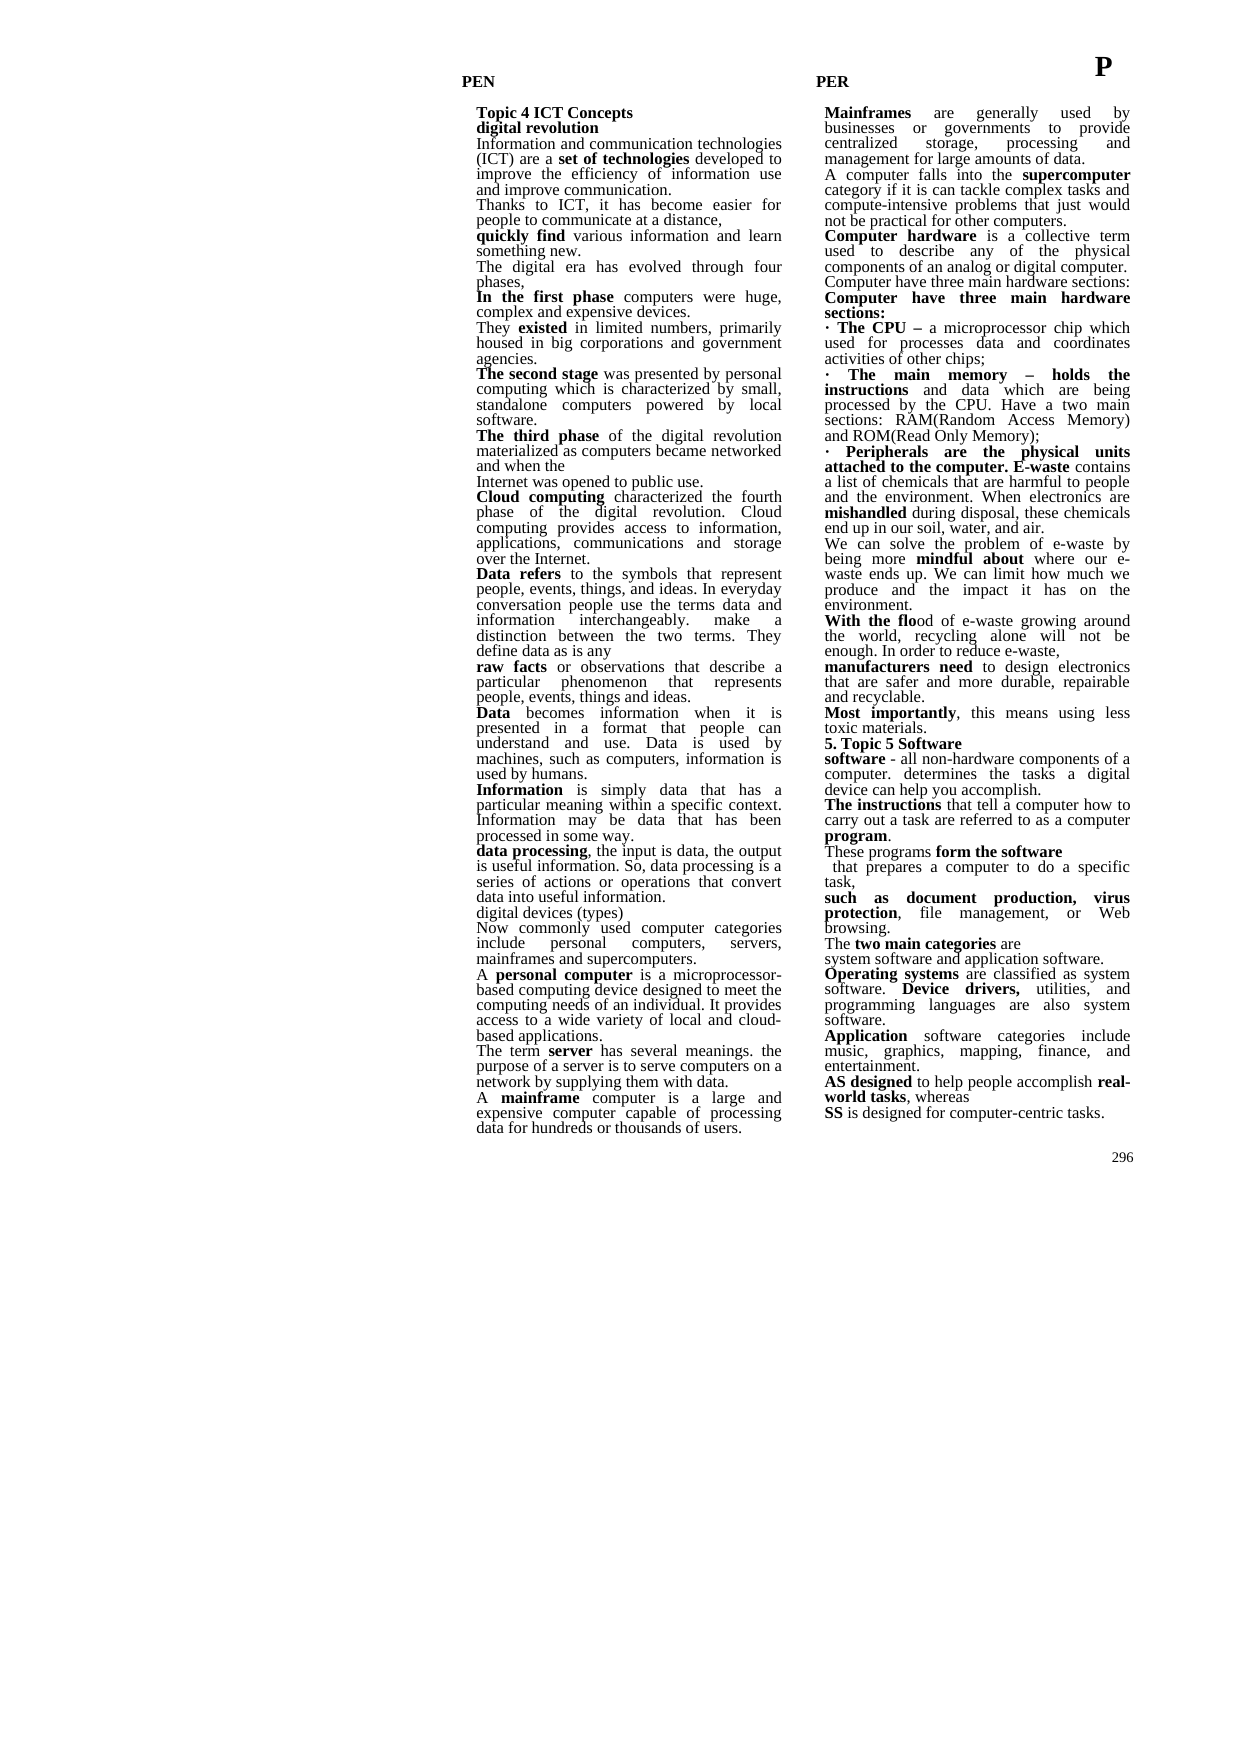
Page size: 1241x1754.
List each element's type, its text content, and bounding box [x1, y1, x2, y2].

text Data becomes information when it is presented in a format that people can understand and use. Data is used by machines, such as computers, information is used by humans. [476, 706, 782, 783]
text raw facts or observations that describe a particular phenomenon that represents people, events, things and ideas. [476, 660, 782, 706]
text SS is designed for computer-centric tasks. [824, 1106, 1130, 1121]
text Computer have three main hardware sections: [824, 291, 1130, 322]
text The digital era has evolved through four phases, [476, 260, 782, 291]
text In the first phase computers were huge, complex and expensive devices. [476, 291, 782, 321]
text digital devices (types) [476, 906, 782, 922]
text digital revolution [476, 122, 782, 137]
text The instructions that tell a computer how to carry out a task are referred to as a computer program. [824, 799, 1130, 845]
text manufacturers need to design electronics that are safer and more durable, repairable and recyclable. [824, 660, 1130, 706]
text With the flood of e-waste growing around the world, recycling alone will not be enough. In order to reduce e-waste, [824, 614, 1130, 660]
text data processing, the input is data, the output is useful information. So, data processing is a series of actions or operations that convert data into useful information. [476, 845, 782, 906]
text The term server has several meanings. the purpose of a server is to serve computers on a network by supplying them with data. [476, 1045, 782, 1091]
text We can solve the problem of e-waste by being more mindful about where our e-waste ends up. We can limit how much we produce and the impact it has on the environment. [824, 537, 1130, 614]
text The two main categories are [824, 937, 1130, 952]
text Mainframes are generally used by businesses or governments to provide centralized storage, processing and management for large amounts of data. [824, 106, 1130, 168]
text The third phase of the digital revolution materialized as computers became networked and when the [476, 429, 782, 475]
text Internet was opened to public use. [476, 475, 782, 491]
text system software and application software. [824, 952, 1130, 968]
text Cloud computing characterized the fourth phase of the digital revolution. Cloud computing provides access to information, applications, communications and storage over the Internet. [476, 491, 782, 568]
text Computer have three main hardware sections: [824, 276, 1130, 291]
text A personal computer is a microprocessor-based computing device designed to meet the computing needs of an individual. It provides access to a wide variety of local and cloud-based applications. [476, 968, 782, 1045]
text quickly find various information and learn something new. [476, 229, 782, 260]
text · The main memory – holds the instructions and data which are being processed by the CPU. Have a two main sections: RAM(Random Access Memory) and ROM(Read Only Memory); [824, 368, 1130, 445]
text Application software categories include music, graphics, mapping, finance, and entertainment. [824, 1029, 1130, 1075]
text · The CPU – a microprocessor chip which used for processes data and coordinates activities of other chips; [824, 322, 1130, 368]
text A computer falls into the supercomputer category if it is can tackle complex tasks and compute-intensive problems that just would not be practical for other computers. [824, 168, 1130, 229]
text Most importantly, this means using less toxic materials. [824, 706, 1130, 737]
text A mainframe computer is a large and expensive computer capable of processing data for hundreds or thousands of users. [476, 1091, 782, 1137]
text 5. Topic 5 Software [824, 737, 1130, 752]
text software - all non-hardware components of a computer. determines the tasks a digital device can help you accomplish. [824, 752, 1130, 799]
text These programs form the software [824, 845, 1130, 860]
text Information is simply data that has a particular meaning within a specific context. Information may be data that has been processed in some way. [476, 783, 782, 845]
text such as document production, virus protection, file management, or Web browsing. [824, 891, 1130, 937]
text Topic 4 ICT Concepts [476, 106, 782, 122]
text The second stage was presented by personal computing which is characterized by small, standalone computers powered by local software. [476, 368, 782, 429]
text Thanks to ICT, it has become easier for people to communicate at a distance, [476, 198, 782, 229]
text Operating systems are classified as system software. Device drivers, utilities, and programming languages are also system software. [824, 968, 1130, 1029]
text Computer hardware is a collective term used to describe any of the physical components of an analog or digital computer. [824, 229, 1130, 276]
text Now commonly used computer categories include personal computers, servers, mainframes and supercomputers. [476, 922, 782, 968]
text Data refers to the symbols that represent people, events, things, and ideas. In everyday conversation people use the terms data and information interchangeably. make a distinction between the two terms. They define data as is any [476, 568, 782, 660]
text AS designed to help people accomplish real-world tasks, whereas [824, 1075, 1130, 1106]
text They existed in limited numbers, primarily housed in big corporations and government agencies. [476, 321, 782, 368]
text that prepares a computer to do a specific task, [824, 860, 1130, 891]
text Information and communication technologies (ICT) are a set of technologies developed to improve the efficiency of information use and improve communication. [476, 137, 782, 198]
text · Peripherals are the physical units attached to the computer. E-waste contains a list of chemicals that are harmful to people and the environment. When electronics are mishandled during disposal, these chemicals end up in our soil, water, and air. [824, 445, 1130, 537]
